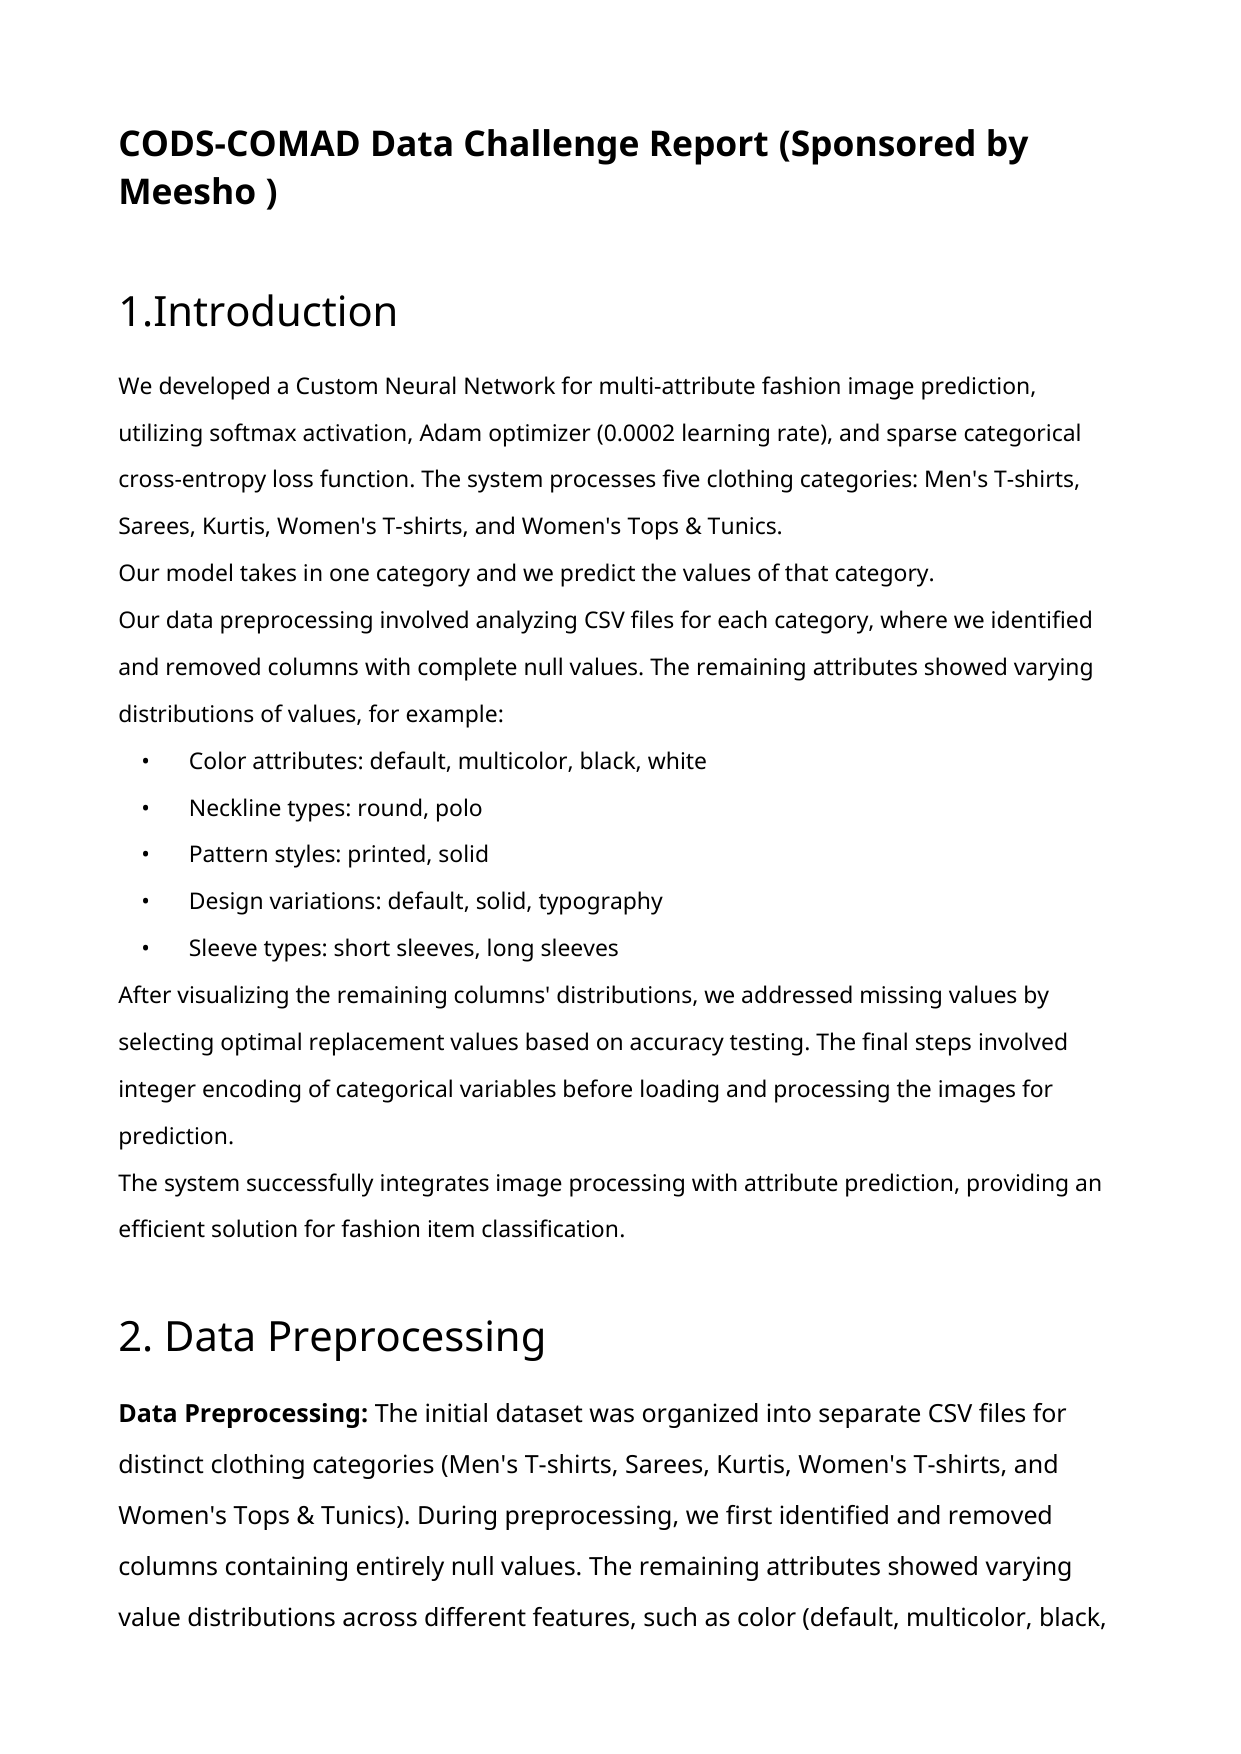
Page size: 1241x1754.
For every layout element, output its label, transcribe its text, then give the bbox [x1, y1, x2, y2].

subtitle 2. Data Preprocessing [118, 1307, 1122, 1364]
text Our model takes in one category and we predict the values of that category. [118, 557, 1122, 588]
text The system successfully integrates image processing with attribute prediction, providing an efficient solution for fashion item classification. [118, 1167, 1122, 1245]
list Design variations: default, solid, typography [141, 885, 1122, 917]
list Neckline types: round, polo [141, 792, 1122, 823]
list Sleeve types: short sleeves, long sleeves [141, 932, 1122, 963]
title CODS-COMAD Data Challenge Report (Sponsored by Meesho ) [118, 118, 1122, 214]
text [118, 1395, 1122, 1633]
list Color attributes: default, multicolor, black, white [141, 745, 1122, 776]
list Pattern styles: printed, solid [141, 838, 1122, 870]
text We developed a Custom Neural Network for multi-attribute fashion image prediction, utilizing softmax activation, Adam optimizer (0.0002 learning rate), and sparse categorical cross-entropy loss function. The system processes five clothing categories: Men's T-shirts, Sarees, Kurtis, Women's T-shirts, and Women's Tops & Tunics. [118, 370, 1122, 542]
subtitle 1.Introduction [118, 282, 1122, 338]
text Our data preprocessing involved analyzing CSV files for each category, where we identified and removed columns with complete null values. The remaining attributes showed varying distributions of values, for example: [118, 604, 1122, 729]
text After visualizing the remaining columns' distributions, we addressed missing values by selecting optimal replacement values based on accuracy testing. The final steps involved integer encoding of categorical variables before loading and processing the images for prediction. [118, 979, 1122, 1151]
